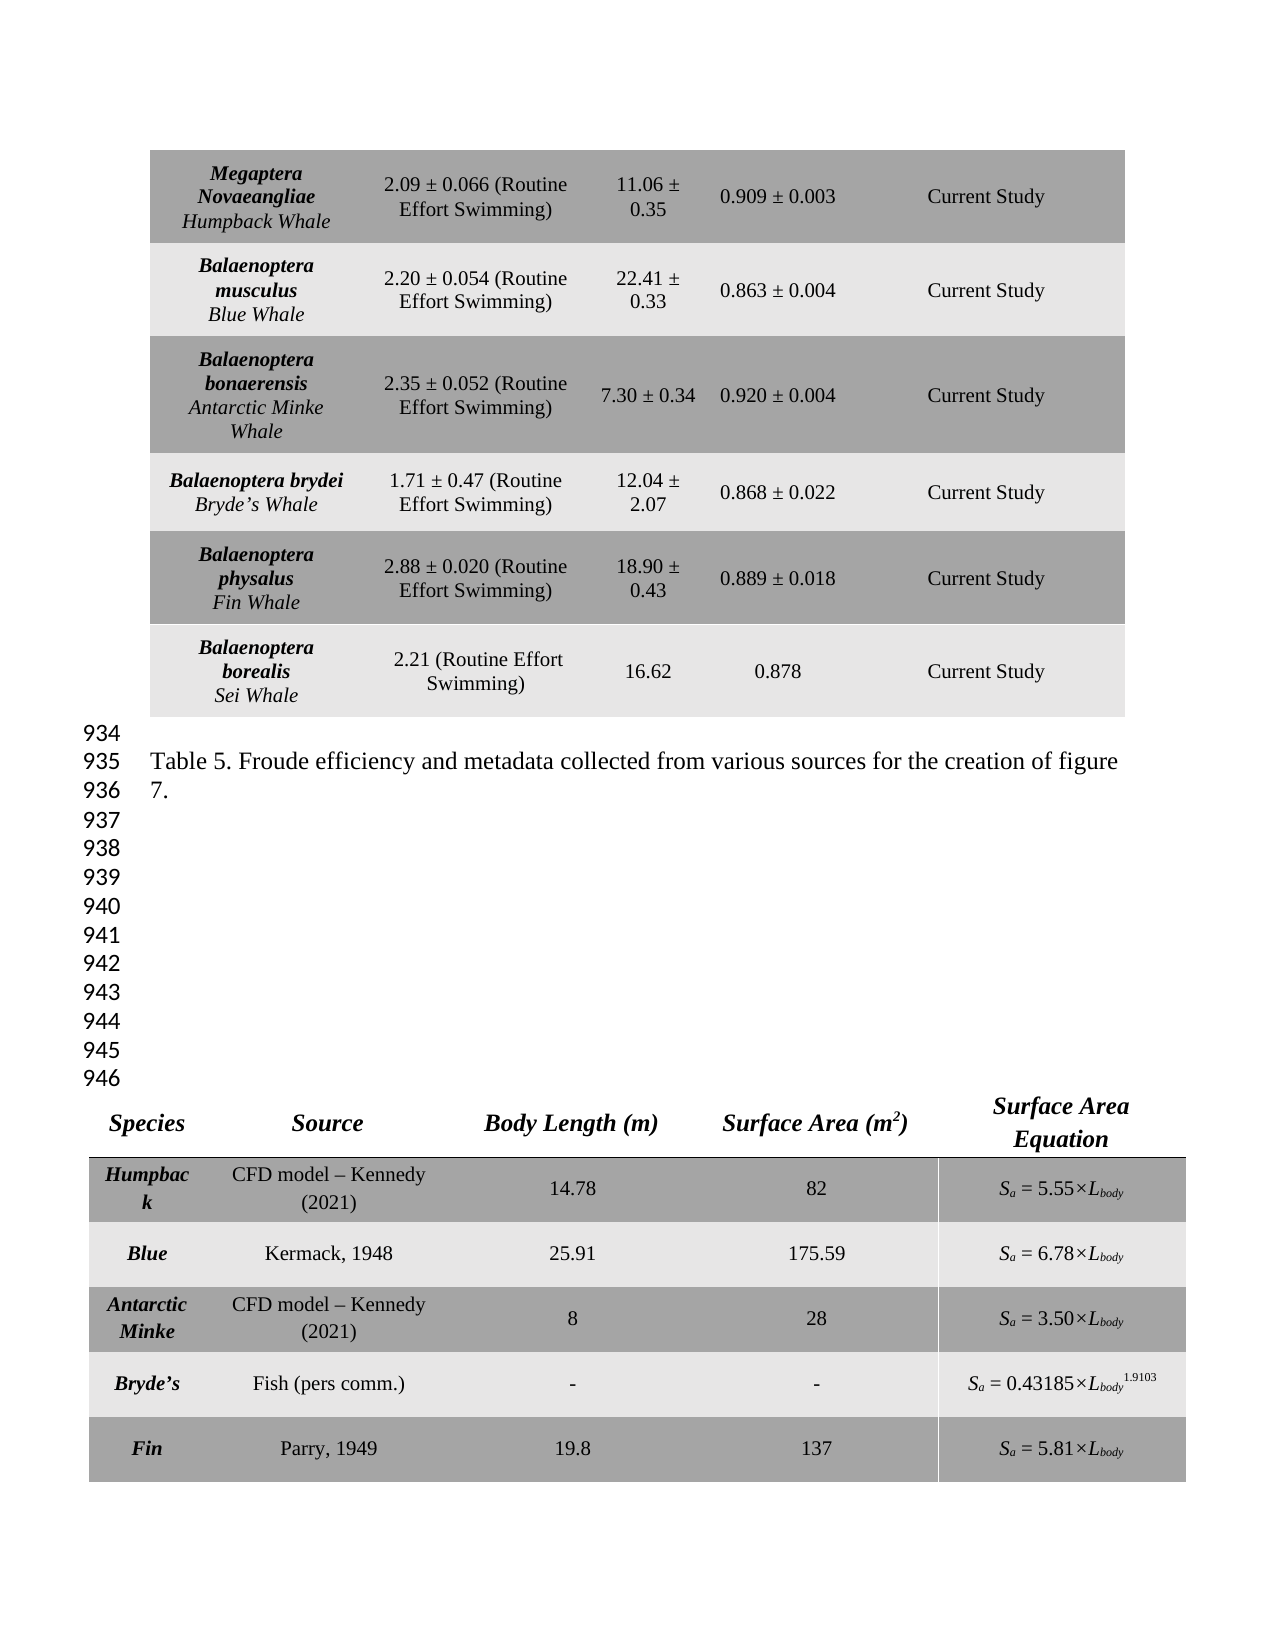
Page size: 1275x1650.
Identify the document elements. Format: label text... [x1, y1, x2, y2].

table_cell 7.30 ± 0.34 [587, 336, 709, 453]
table_cell Parry, 1949 [207, 1417, 451, 1482]
table_header Surface Area (m2) [694, 1091, 938, 1157]
table_cell 0.863 ± 0.004 [709, 243, 847, 336]
table_cell Fish (pers comm.) [207, 1352, 451, 1417]
text Table 5. Froude efficiency and metadata collected from various sources for the creation of figure 7. [150, 746, 1125, 804]
table_header Body Length (m) [451, 1091, 694, 1157]
table_cell 14.78 [451, 1158, 694, 1222]
table_cell Kermack, 1948 [207, 1222, 451, 1287]
table_cell Antarctic Minke [89, 1287, 207, 1352]
table_cell 28 [694, 1287, 938, 1352]
table_cell 0.920 ± 0.004 [709, 336, 847, 453]
table_cell 1.71 ± 0.47 (Routine Effort Swimming) [364, 453, 587, 531]
table_cell Balaenoptera bonaerensis Antarctic Minke Whale [150, 336, 364, 453]
table_cell Balaenoptera physalus Fin Whale [150, 531, 364, 624]
table_cell 0.878 [709, 625, 847, 717]
table_header Source [207, 1091, 451, 1157]
table_cell Current Study [847, 453, 1125, 531]
table_cell Balaenoptera musculus Blue Whale [150, 243, 364, 336]
table_cell Current Study [847, 336, 1125, 453]
table_cell 2.35 ± 0.052 (Routine Effort Swimming) [364, 336, 587, 453]
table_cell Balaenoptera brydei Bryde’s Whale [150, 453, 364, 531]
table_cell Sa = 5.55×Lbody [939, 1158, 1186, 1222]
table_cell CFD model – Kennedy (2021) [207, 1287, 451, 1352]
table_cell 8 [451, 1287, 694, 1352]
table_cell Blue [89, 1222, 207, 1287]
table_cell 175.59 [694, 1222, 938, 1287]
table_cell Current Study [847, 243, 1125, 336]
table_cell 0.889 ± 0.018 [709, 531, 847, 624]
table_header Surface Area Equation [939, 1091, 1186, 1157]
table_cell Sa = 0.43185×Lbody1.9103 [939, 1352, 1186, 1417]
table_cell Balaenoptera borealis Sei Whale [150, 625, 364, 717]
table_cell Sa = 5.81×Lbody [939, 1417, 1186, 1482]
table_cell 2.88 ± 0.020 (Routine Effort Swimming) [364, 531, 587, 624]
table_cell 11.06 ± 0.35 [587, 150, 709, 243]
table_cell Fin [89, 1417, 207, 1482]
table_cell Sa = 6.78×Lbody [939, 1222, 1186, 1287]
table_cell - [694, 1352, 938, 1417]
table_header Species [89, 1091, 207, 1157]
table_cell 2.20 ± 0.054 (Routine Effort Swimming) [364, 243, 587, 336]
table_cell 2.09 ± 0.066 (Routine Effort Swimming) [364, 150, 587, 243]
table_cell Sa = 3.50×Lbody [939, 1287, 1186, 1352]
table_cell 0.909 ± 0.003 [709, 150, 847, 243]
table_cell Megaptera Novaeangliae Humpback Whale [150, 150, 364, 243]
table_cell Bryde’s [89, 1352, 207, 1417]
table_cell 16.62 [587, 625, 709, 717]
table_cell Current Study [847, 531, 1125, 624]
table_cell 18.90 ± 0.43 [587, 531, 709, 624]
table_cell 137 [694, 1417, 938, 1482]
table_cell 82 [694, 1158, 938, 1222]
table_cell 0.868 ± 0.022 [709, 453, 847, 531]
table_cell 19.8 [451, 1417, 694, 1482]
table_cell 12.04 ± 2.07 [587, 453, 709, 531]
table_cell Current Study [847, 625, 1125, 717]
table_cell 2.21 (Routine Effort Swimming) [364, 625, 587, 717]
table_cell Current Study [847, 150, 1125, 243]
table_cell 25.91 [451, 1222, 694, 1287]
table_cell 22.41 ± 0.33 [587, 243, 709, 336]
table_cell - [451, 1352, 694, 1417]
table_cell Humpback [89, 1158, 207, 1222]
table_cell CFD model – Kennedy (2021) [207, 1158, 451, 1222]
